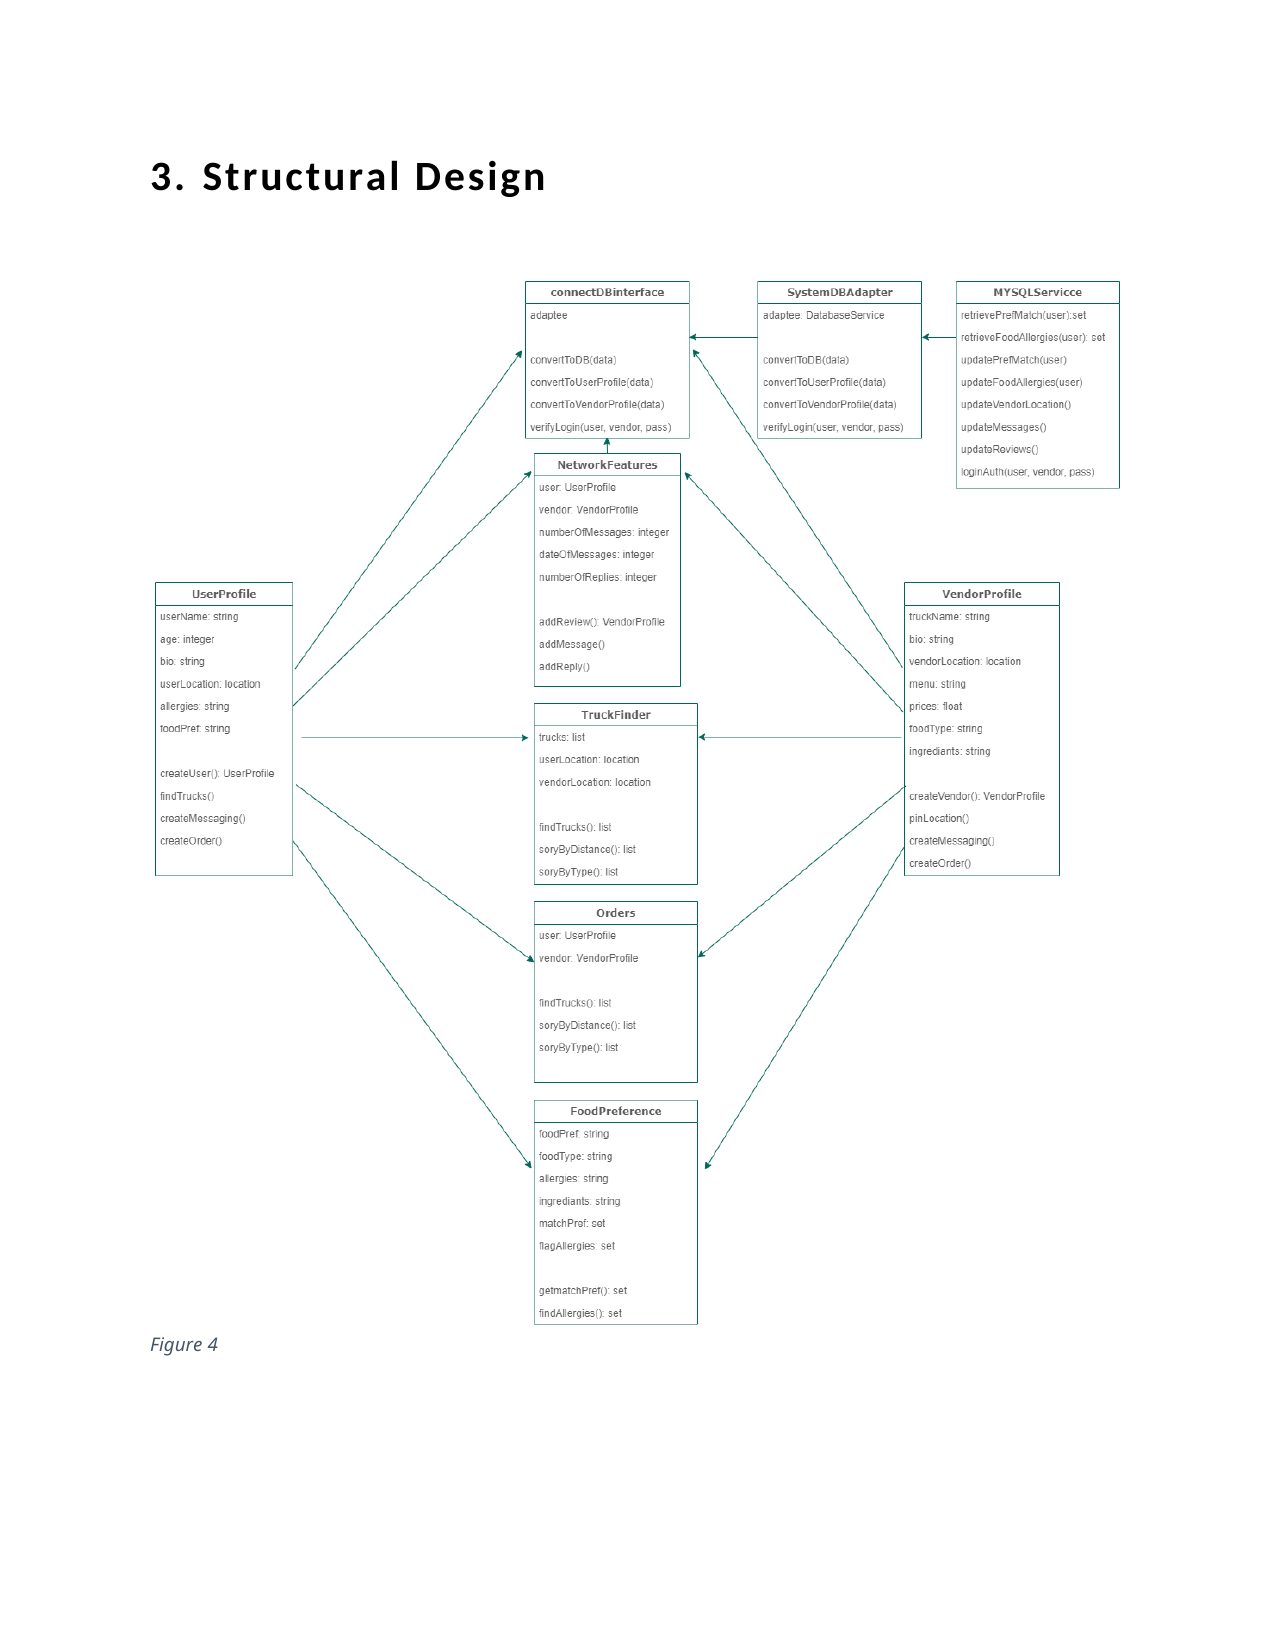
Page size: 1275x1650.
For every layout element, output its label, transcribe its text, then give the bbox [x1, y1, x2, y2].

picture [150, 277, 1124, 1331]
subtitle Structural Design [150, 150, 1125, 201]
